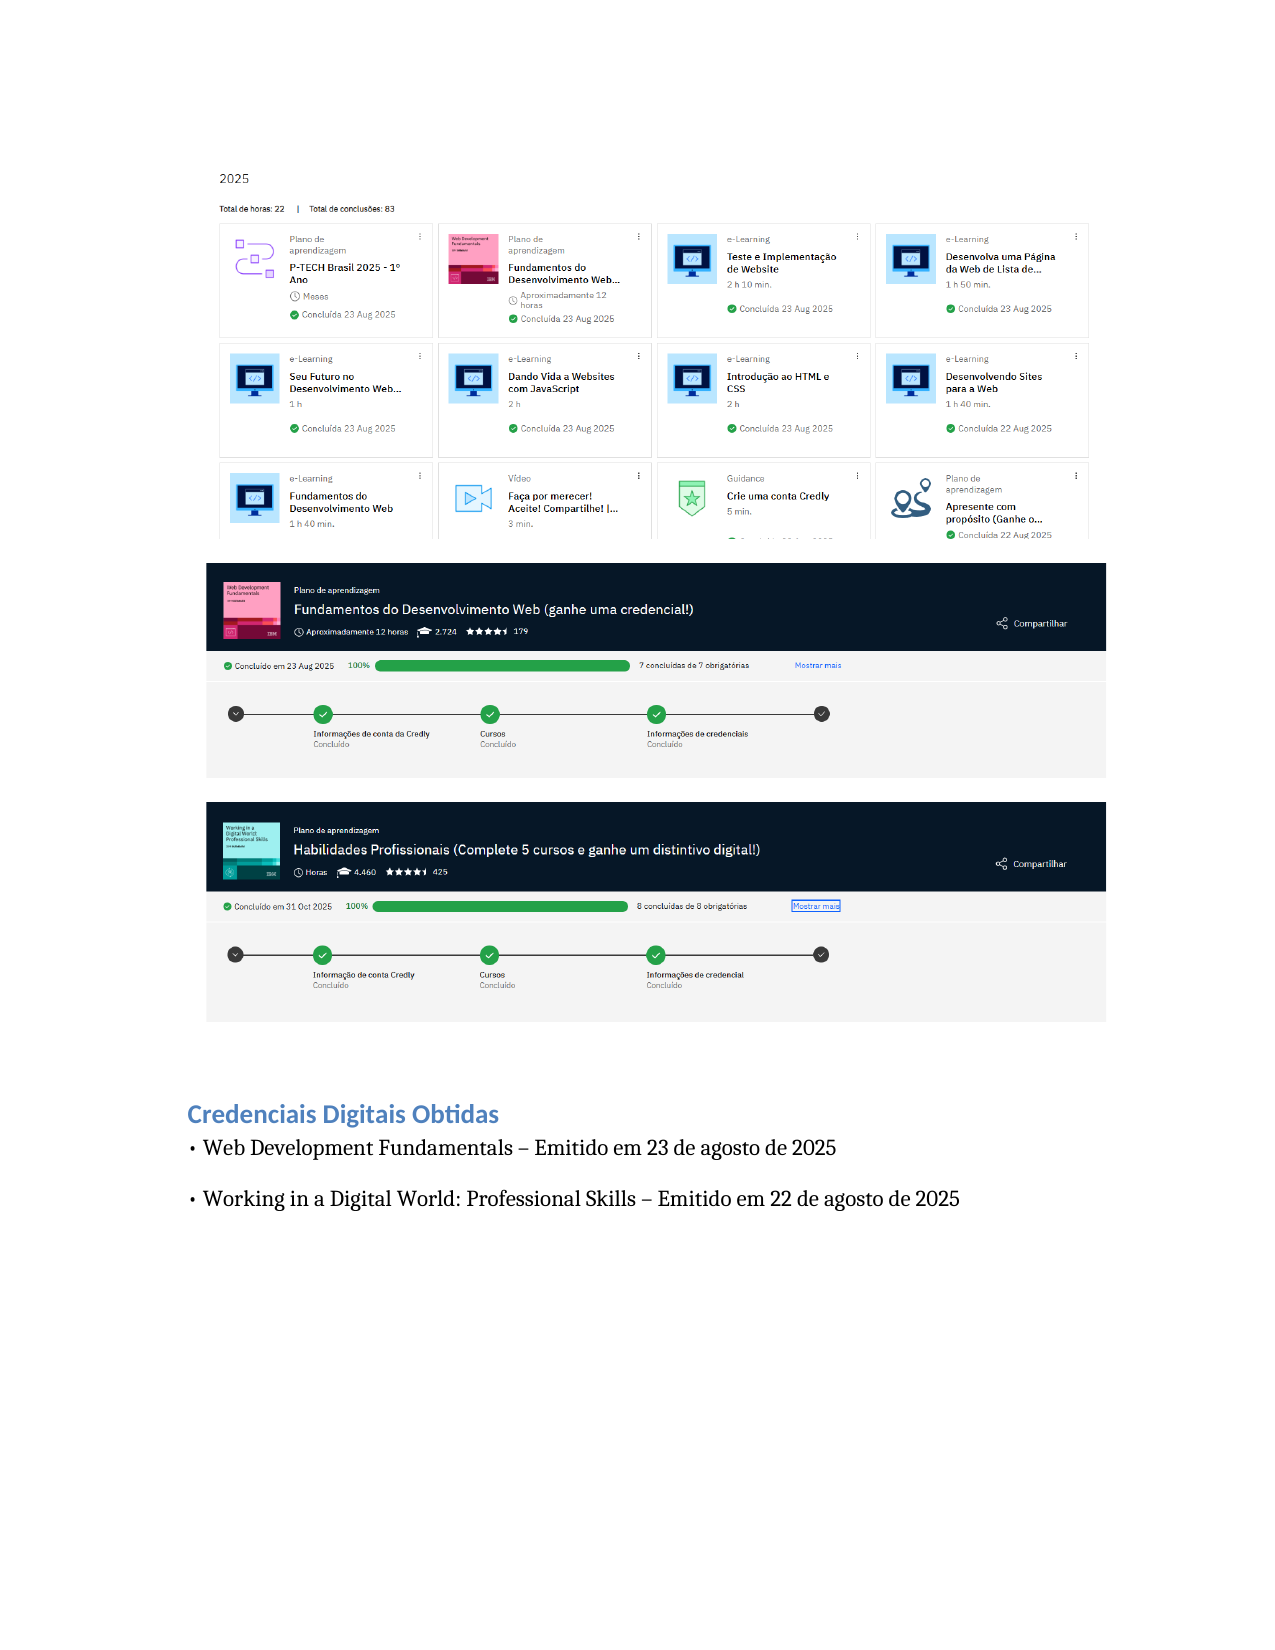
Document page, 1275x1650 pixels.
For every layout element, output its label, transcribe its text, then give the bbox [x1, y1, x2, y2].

text • Web Development Fundamentals – Emitido em 23 de agosto de 2025 [187, 1135, 1087, 1161]
picture [206, 150, 1107, 539]
subtitle Credenciais Digitais Obtidas [187, 1097, 1087, 1130]
text • Working in a Digital World: Professional Skills – Emitido em 22 de agosto de 2025 [187, 1186, 1087, 1212]
picture [206, 563, 1107, 778]
picture [206, 802, 1107, 1022]
